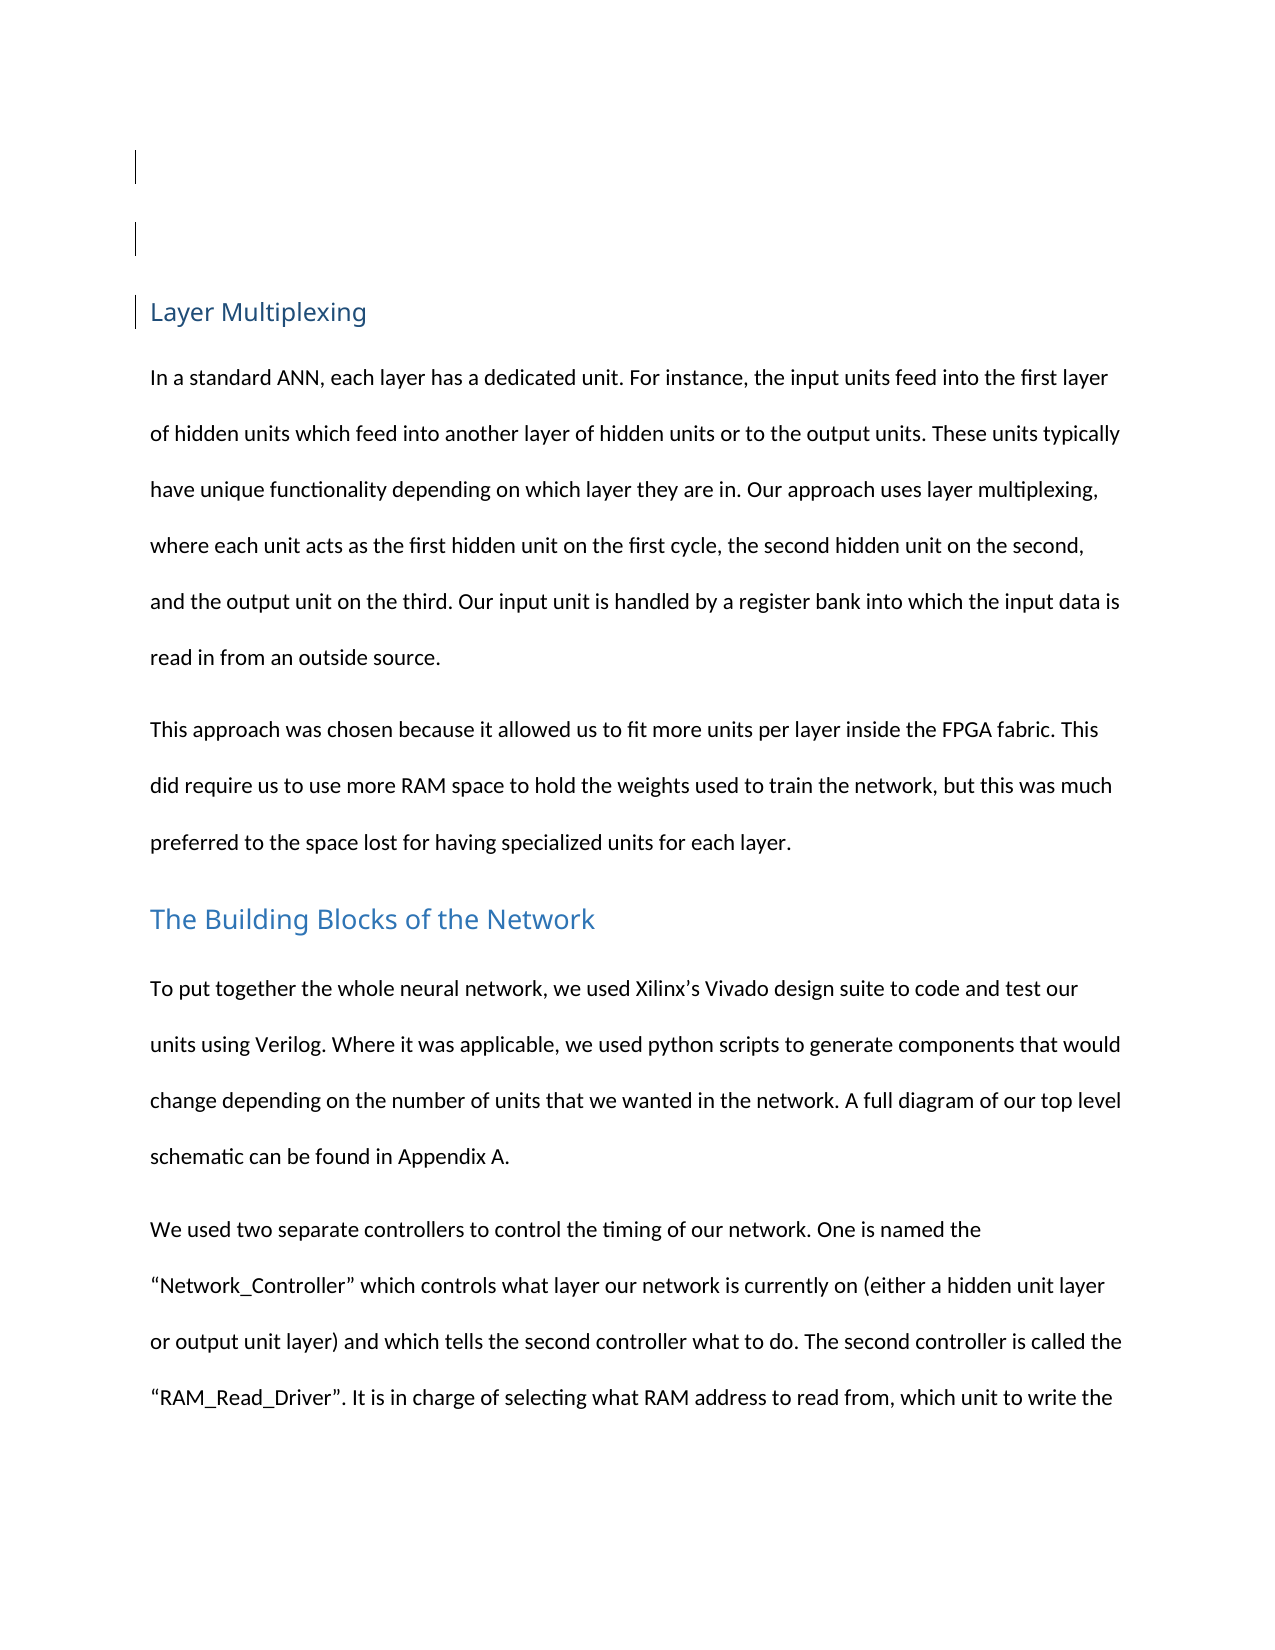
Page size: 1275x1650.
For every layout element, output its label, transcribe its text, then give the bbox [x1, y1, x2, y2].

subtitle The Building Blocks of the Network [150, 900, 1125, 937]
text In a standard ANN, each layer has a dedicated unit. For instance, the input units feed into the first layer of hidden units which feed into another layer of hidden units or to the output units. These units typically have unique functionality depending on which layer they are in. Our approach uses layer multiplexing, where each unit acts as the first hidden unit on the first cycle, the second hidden unit on the second, and the output unit on the third. Our input unit is handled by a register bank into which the input data is read in from an outside source. [150, 363, 1125, 671]
text This approach was chosen because it allowed us to fit more units per layer inside the FPGA fabric. This did require us to use more RAM space to hold the weights used to train the network, but this was much preferred to the space lost for having specialized units for each layer. [150, 716, 1125, 856]
text To put together the whole neural network, we used Xilinx’s Vivado design suite to code and test our units using Verilog. Where it was applicable, we used python scripts to generate components that would change depending on the number of units that we wanted in the network. A full diagram of our top level schematic can be found in Appendix A. [150, 974, 1125, 1170]
subtitle Layer Multiplexing [150, 294, 1125, 329]
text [150, 1215, 1125, 1411]
